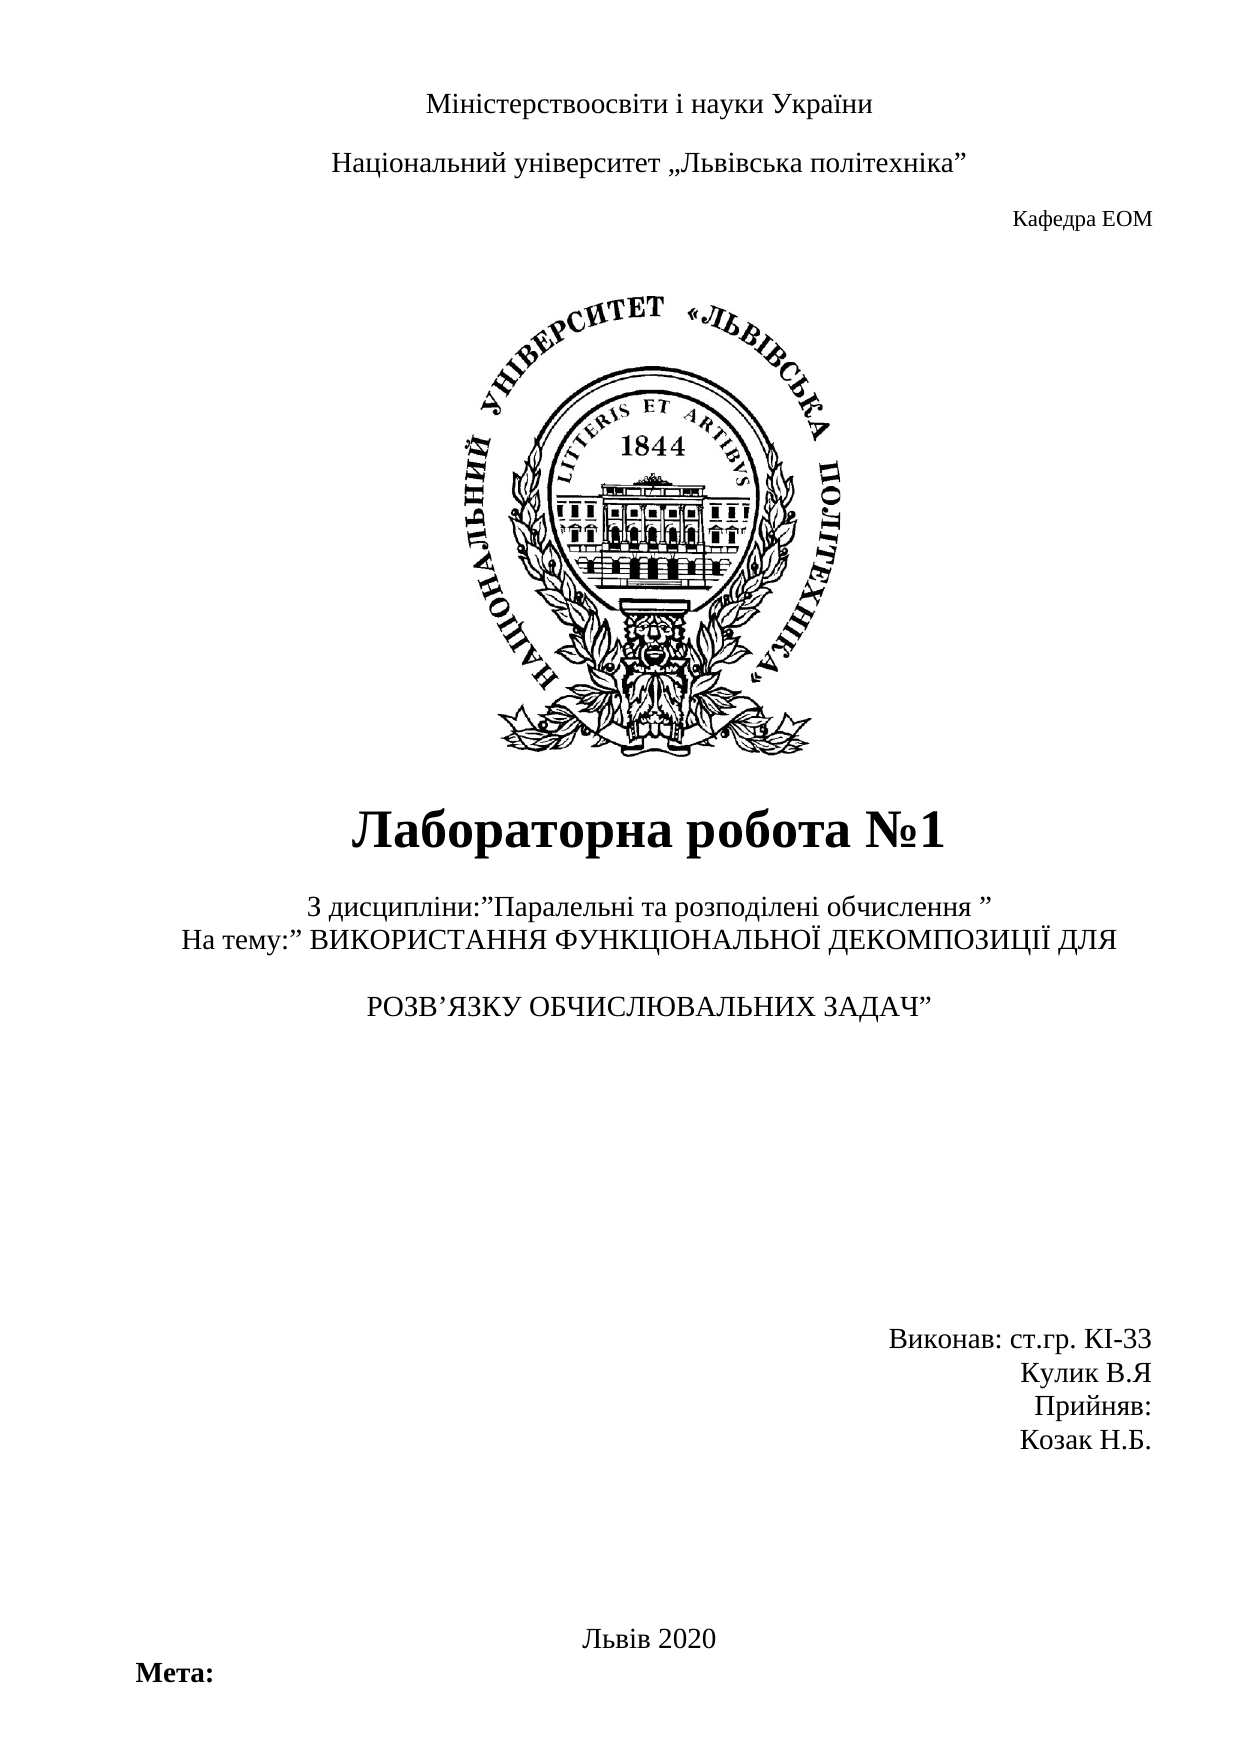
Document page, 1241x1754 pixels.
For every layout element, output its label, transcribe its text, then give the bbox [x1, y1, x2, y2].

picture [464, 296, 841, 757]
text Козак Н.Б. [135, 1422, 1152, 1456]
text Лабораторна робота №1 [152, 797, 1147, 859]
text Кафедра ЕОМ [135, 205, 1153, 231]
text Львів 2020 [151, 1622, 1147, 1655]
text З дисципліни:”Паралельні та розподілені обчислення ” [151, 889, 1147, 922]
text Національний університет „Львівська політехніка” [151, 145, 1147, 179]
text Мета: [135, 1655, 1163, 1689]
text Міністерствоосвіти і науки України [151, 86, 1147, 119]
text На тему:” ВИКОРИСТАННЯ ФУНКЦІОНАЛЬНОЇ ДЕКОМПОЗИЦІЇ ДЛЯ РОЗВ’ЯЗКУ ОБЧИСЛЮВАЛЬНИХ ЗАДАЧ” [135, 922, 1163, 1023]
text Кулик В.Я [135, 1355, 1152, 1388]
text Прийняв: [135, 1388, 1152, 1422]
text Виконав: ст.гр. КІ-33 [135, 1321, 1152, 1355]
